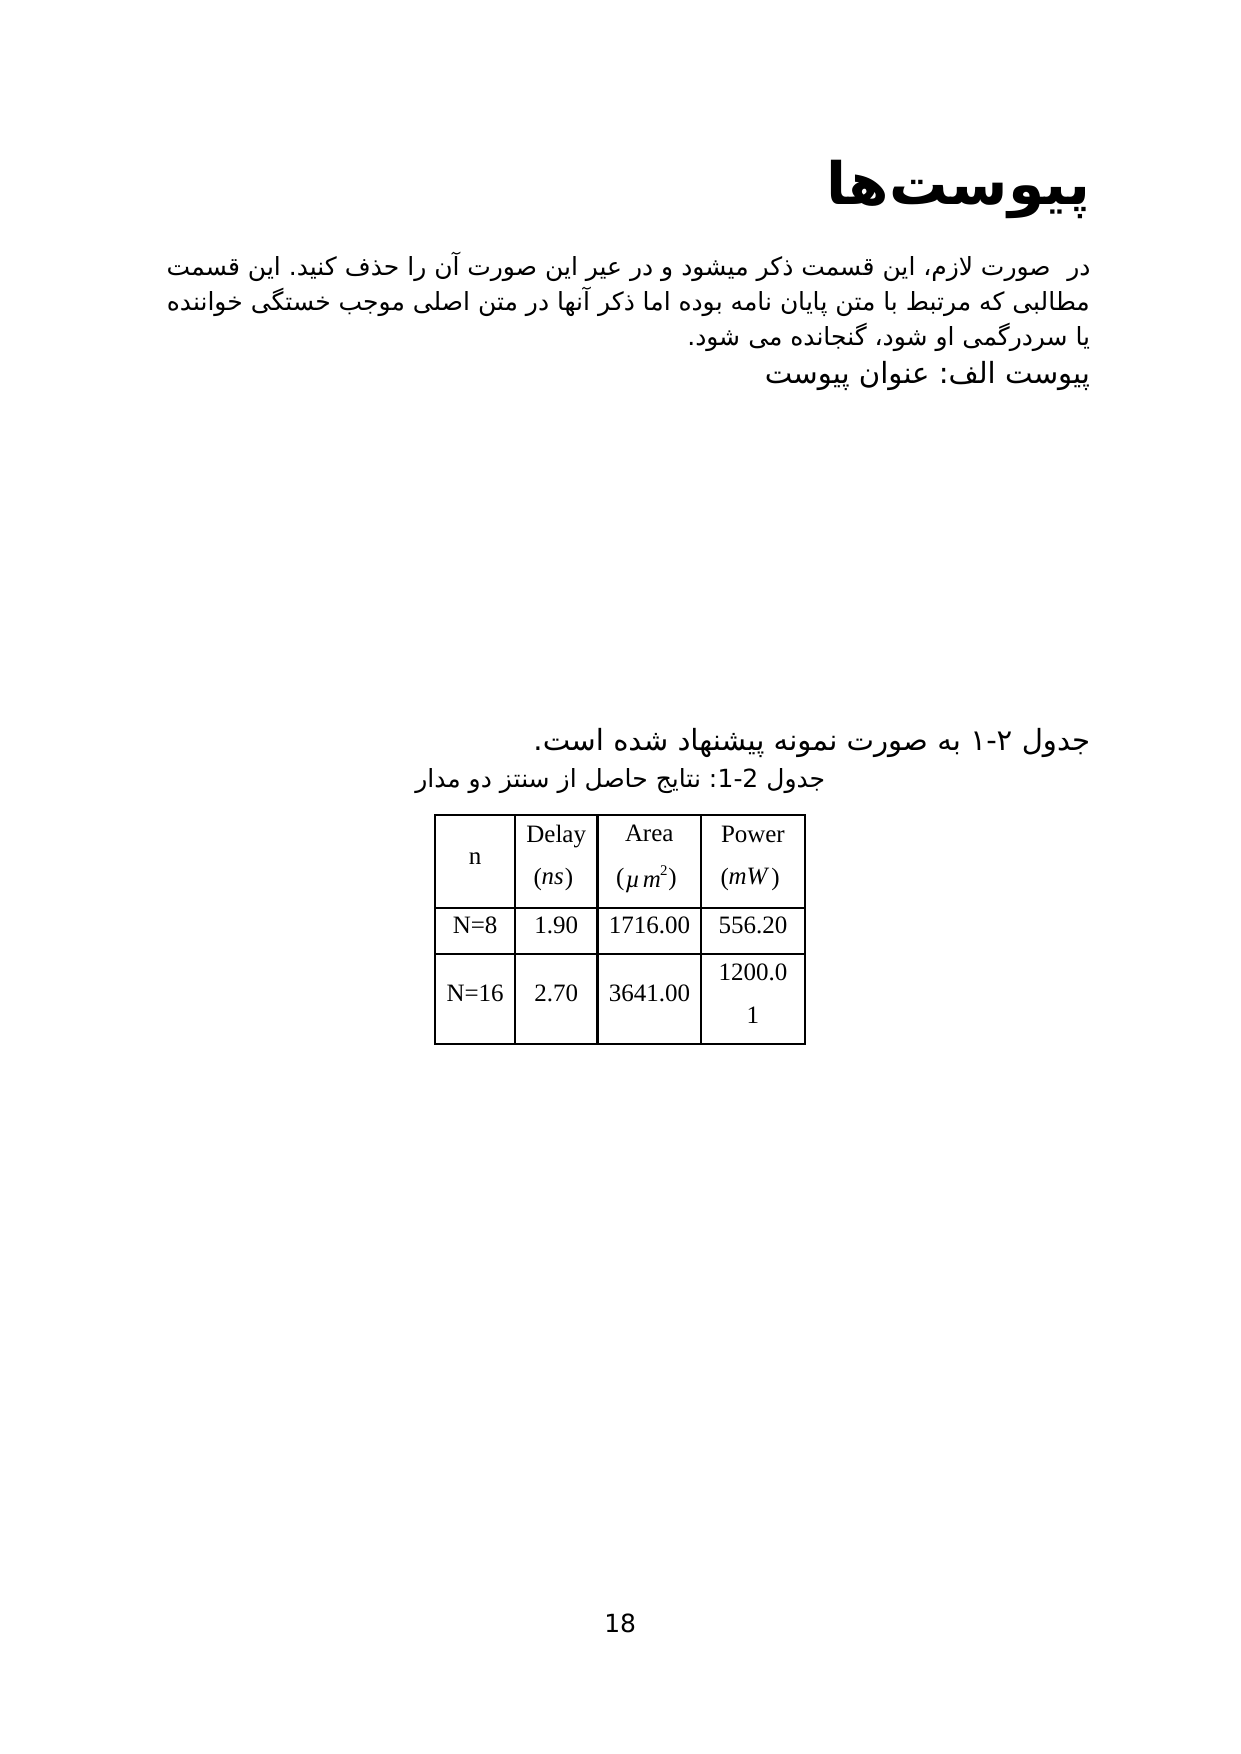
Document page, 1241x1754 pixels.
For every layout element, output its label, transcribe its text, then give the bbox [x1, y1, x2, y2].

table_cell N=16 [436, 955, 514, 1043]
table_cell 1716.00 [599, 909, 700, 953]
text جدول ‏2-1: نتایج حاصل از سنتز دو مدار [150, 764, 1090, 793]
table_cell 556.20 [702, 909, 804, 953]
text جدول ۲-۱ به صورت نمونه پیشنهاد شده است. [150, 724, 1090, 758]
table_header Area () [599, 816, 700, 907]
text پیوست‌ها [150, 150, 1090, 218]
text در صورت لازم، این قسمت ذکر میشود و در عیر این صورت آن را حذف کنید. این قسمت مطالبی که مرتبط با متن پایان نامه بوده اما ذکر آنها در متن اصلی موجب خستگی خواننده یا سردرگمی او شود، گنجانده می شود. [150, 252, 1090, 351]
table_cell 1.90 [516, 909, 596, 953]
table_cell N=8 [436, 909, 514, 953]
table_cell 2.70 [516, 955, 596, 1043]
text پیوست الف: عنوان پیوست [150, 357, 1090, 391]
table_cell 3641.00 [599, 955, 700, 1043]
table_header Power () [702, 816, 804, 907]
table_header n [436, 816, 514, 907]
table_cell 1200.01 [702, 955, 804, 1043]
table_header Delay () [516, 816, 596, 907]
